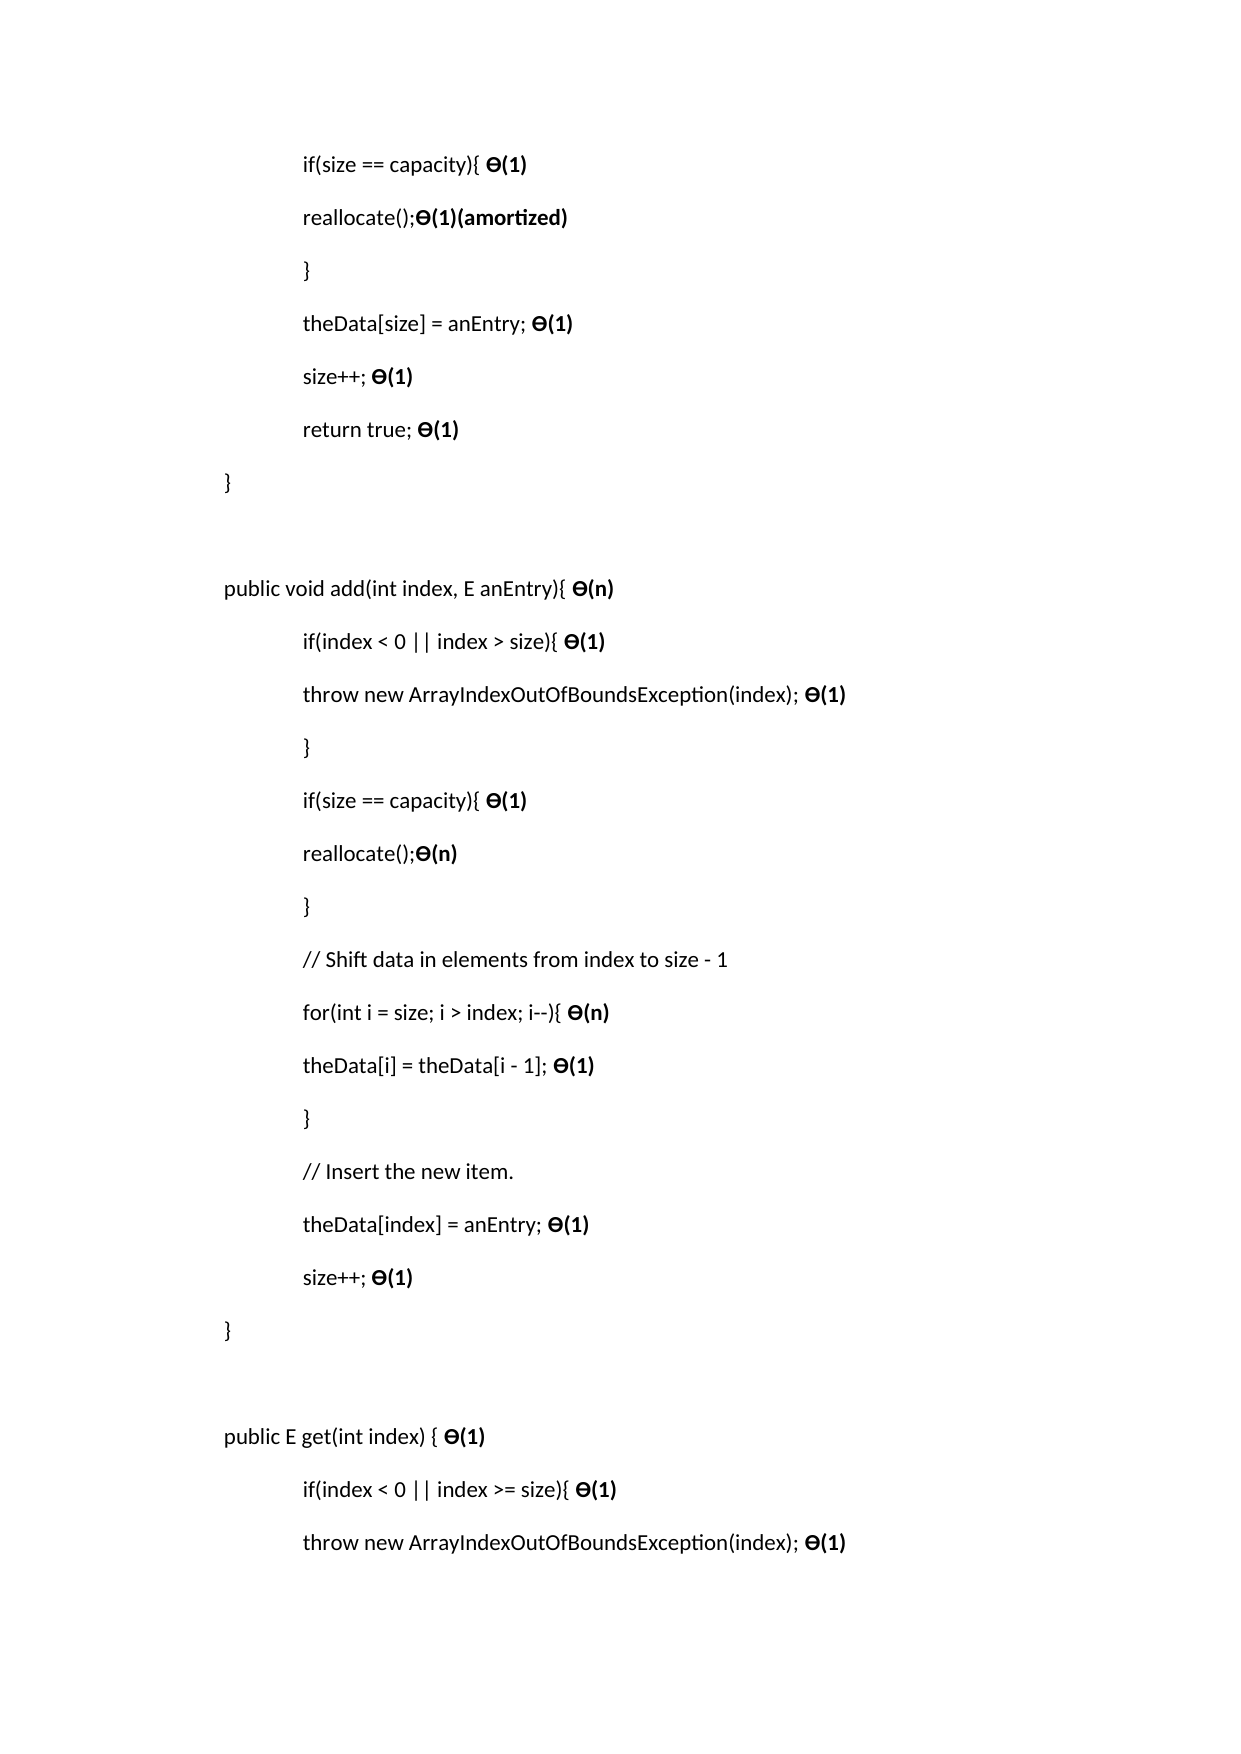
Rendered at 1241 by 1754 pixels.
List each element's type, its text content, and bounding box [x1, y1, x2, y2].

text for(int i = size; i > index; i--){ ϴ(n) [150, 998, 1090, 1026]
text } [150, 892, 1090, 920]
text if(size == capacity){ ϴ(1) [150, 150, 1090, 178]
text size++; ϴ(1) [150, 1263, 1090, 1291]
text public void add(int index, E anEntry){ ϴ(n) [150, 574, 1090, 602]
text size++; ϴ(1) [150, 362, 1090, 390]
text theData[i] = theData[i - 1]; ϴ(1) [150, 1051, 1090, 1079]
text if(size == capacity){ ϴ(1) [150, 786, 1090, 814]
text reallocate();ϴ(1)(amortized) [150, 203, 1090, 231]
text if(index < 0 || index >= size){ ϴ(1) [150, 1476, 1090, 1503]
text theData[size] = anEntry; ϴ(1) [150, 309, 1090, 337]
text public E get(int index) { ϴ(1) [150, 1422, 1090, 1451]
text // Shift data in elements from index to size - 1 [150, 945, 1090, 973]
text } [150, 1316, 1090, 1344]
text } [150, 1104, 1090, 1132]
text } [150, 256, 1090, 284]
text } [150, 468, 1090, 496]
text reallocate();ϴ(n) [150, 839, 1090, 867]
text throw new ArrayIndexOutOfBoundsException(index); ϴ(1) [150, 680, 1090, 708]
text // Insert the new item. [150, 1157, 1090, 1185]
text theData[index] = anEntry; ϴ(1) [150, 1210, 1090, 1238]
text if(index < 0 || index > size){ ϴ(1) [150, 627, 1090, 655]
text } [150, 733, 1090, 761]
text return true; ϴ(1) [150, 415, 1090, 443]
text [150, 1528, 1090, 1557]
